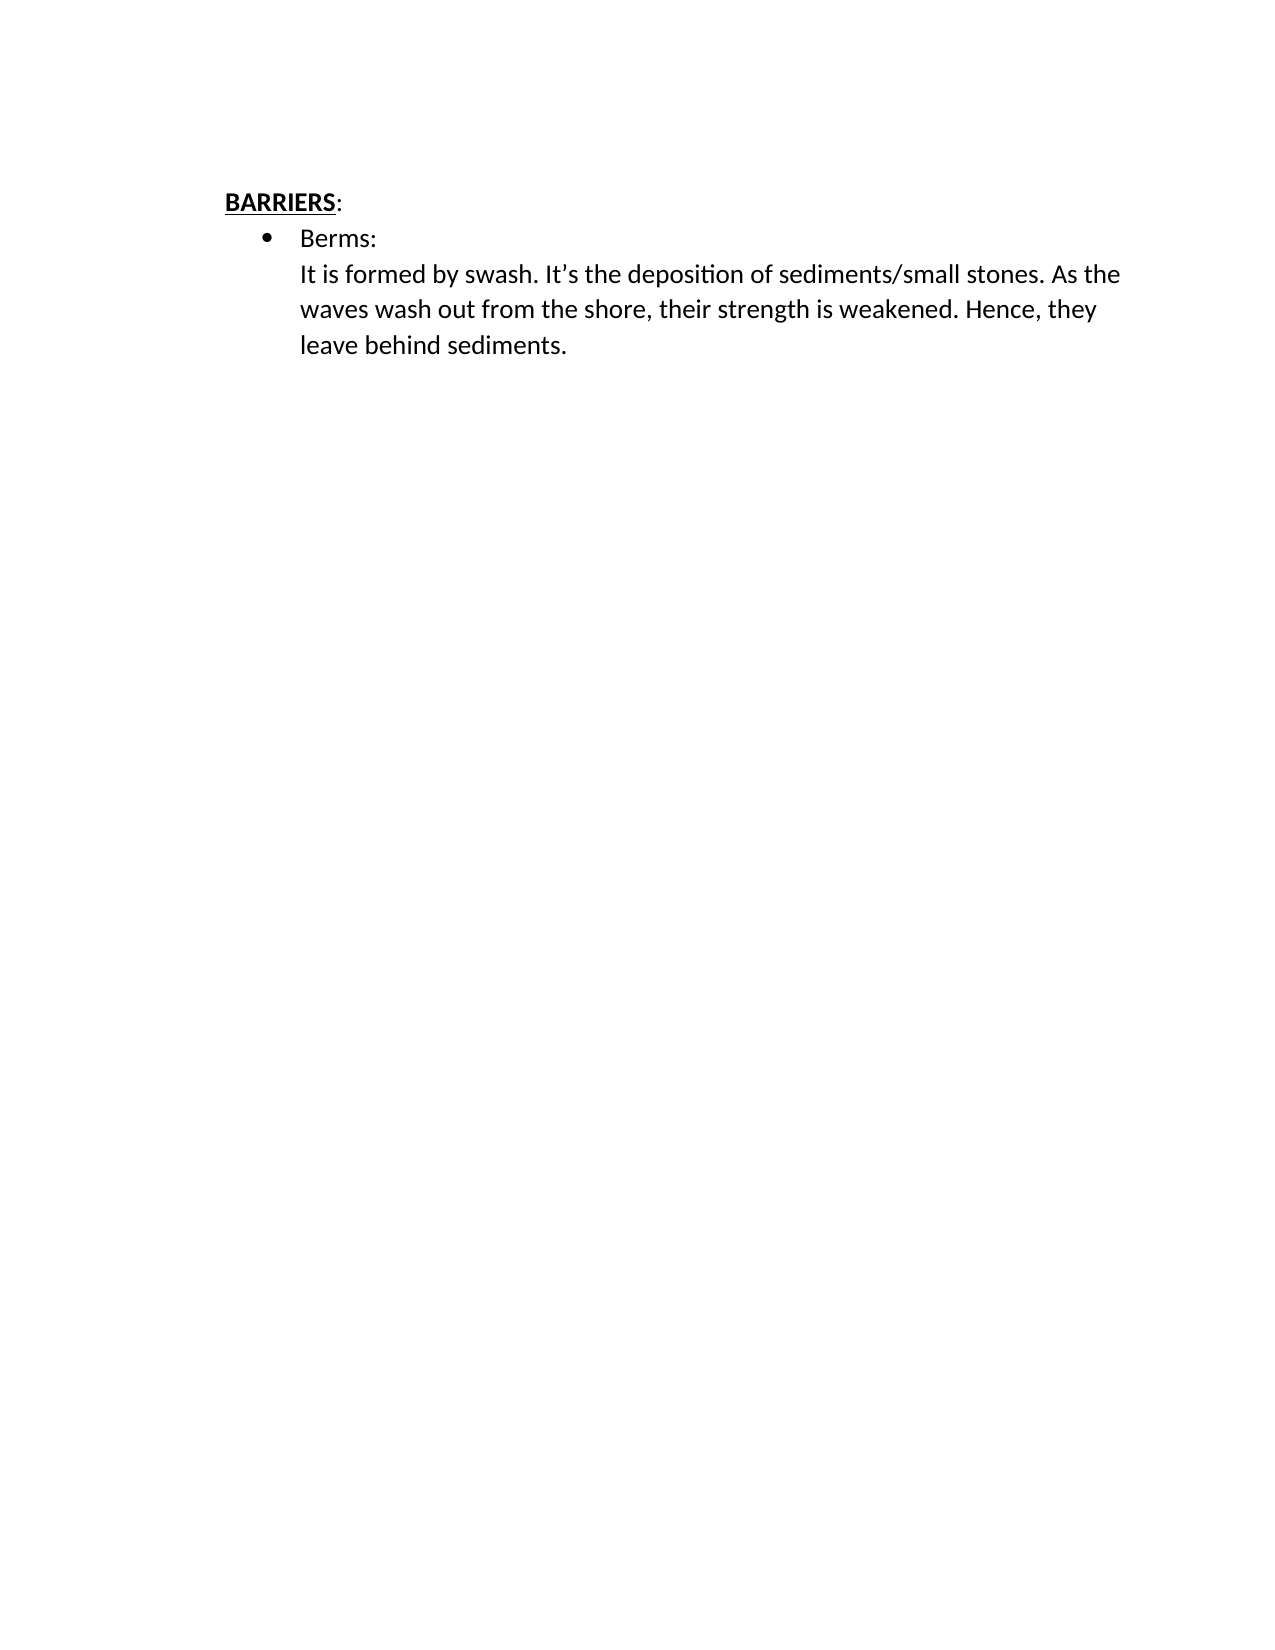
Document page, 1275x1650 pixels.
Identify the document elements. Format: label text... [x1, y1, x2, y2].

list Berms: [262, 221, 1125, 254]
list It is formed by swash. It’s the deposition of sediments/small stones. As the waves wash out from the shore, their strength is weakened. Hence, they leave behind sediments. [300, 257, 1125, 361]
list BARRIERS: [225, 186, 1125, 219]
